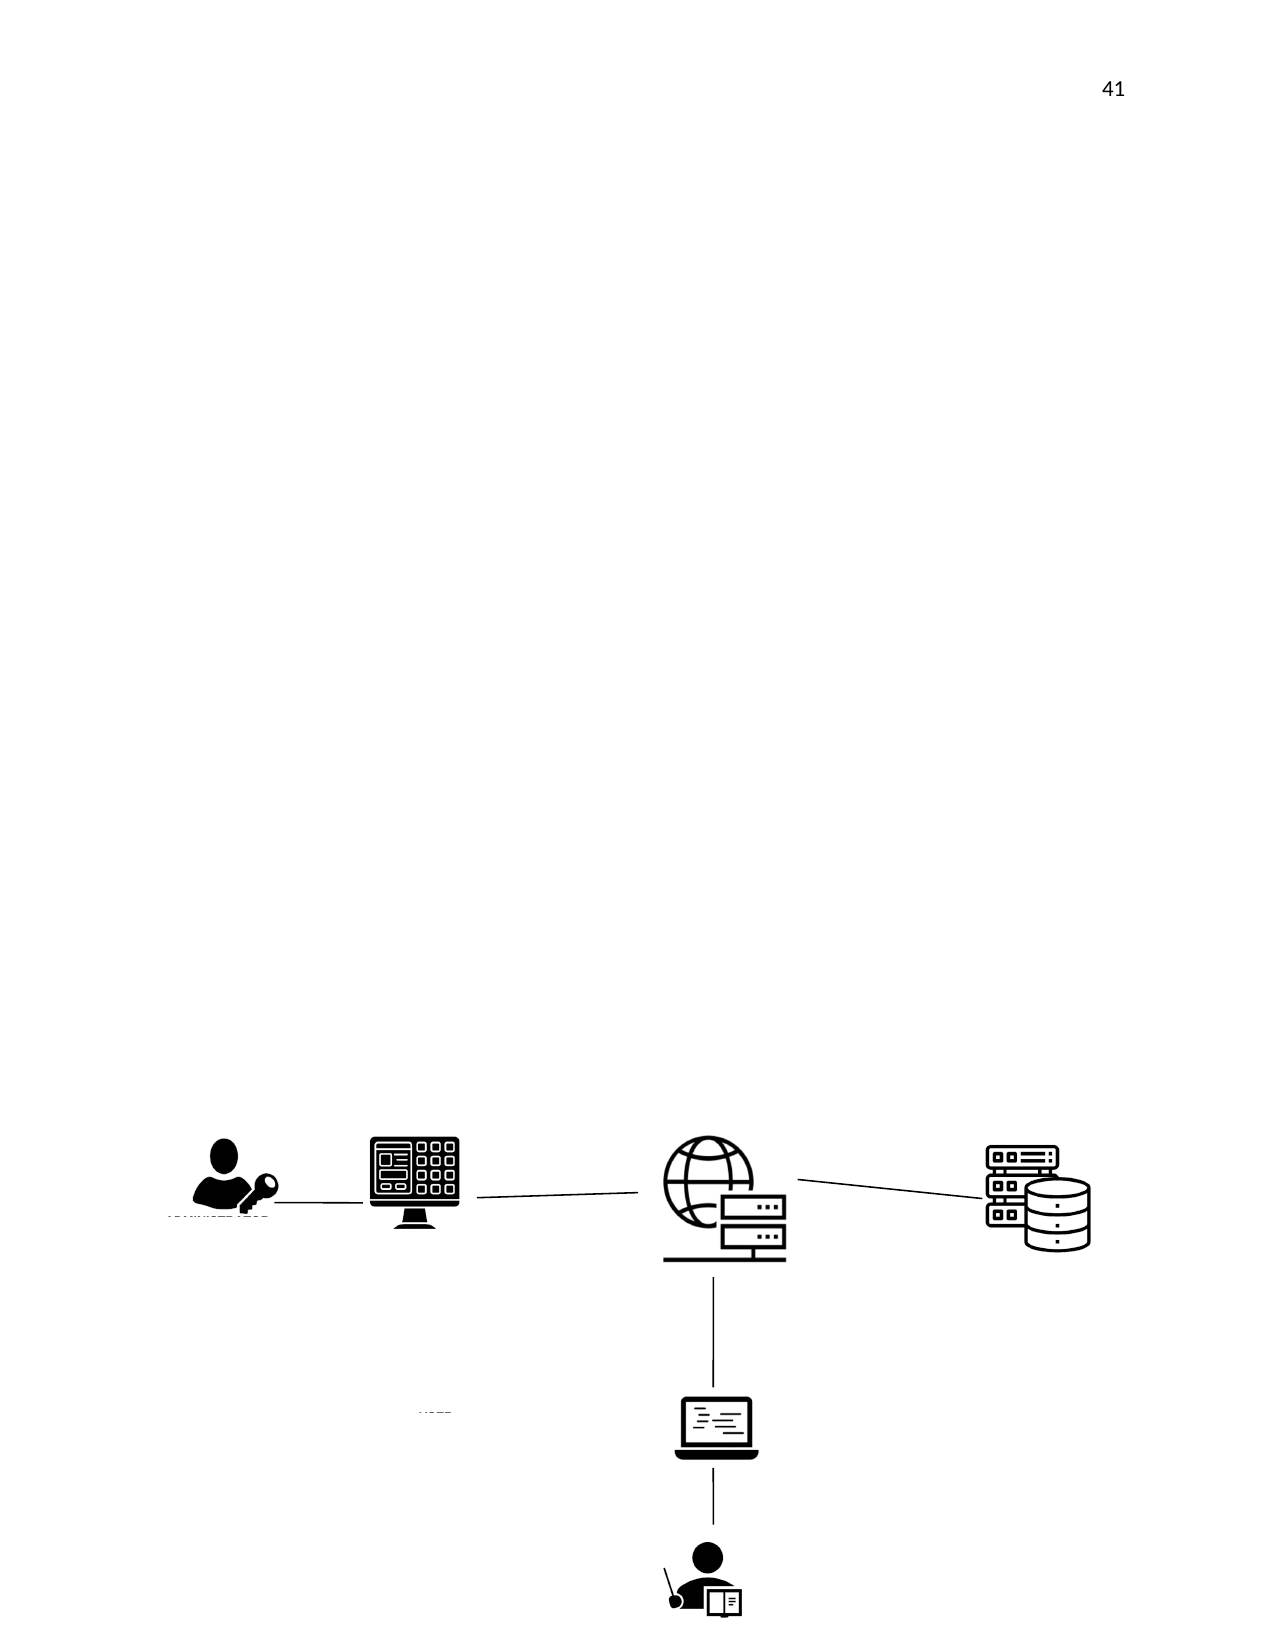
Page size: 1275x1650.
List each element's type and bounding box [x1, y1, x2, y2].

picture [982, 1141, 1094, 1256]
picture [656, 1533, 750, 1629]
picture [659, 1131, 790, 1266]
picture [189, 1128, 282, 1224]
picture [349, 1123, 480, 1229]
picture [670, 1380, 763, 1476]
